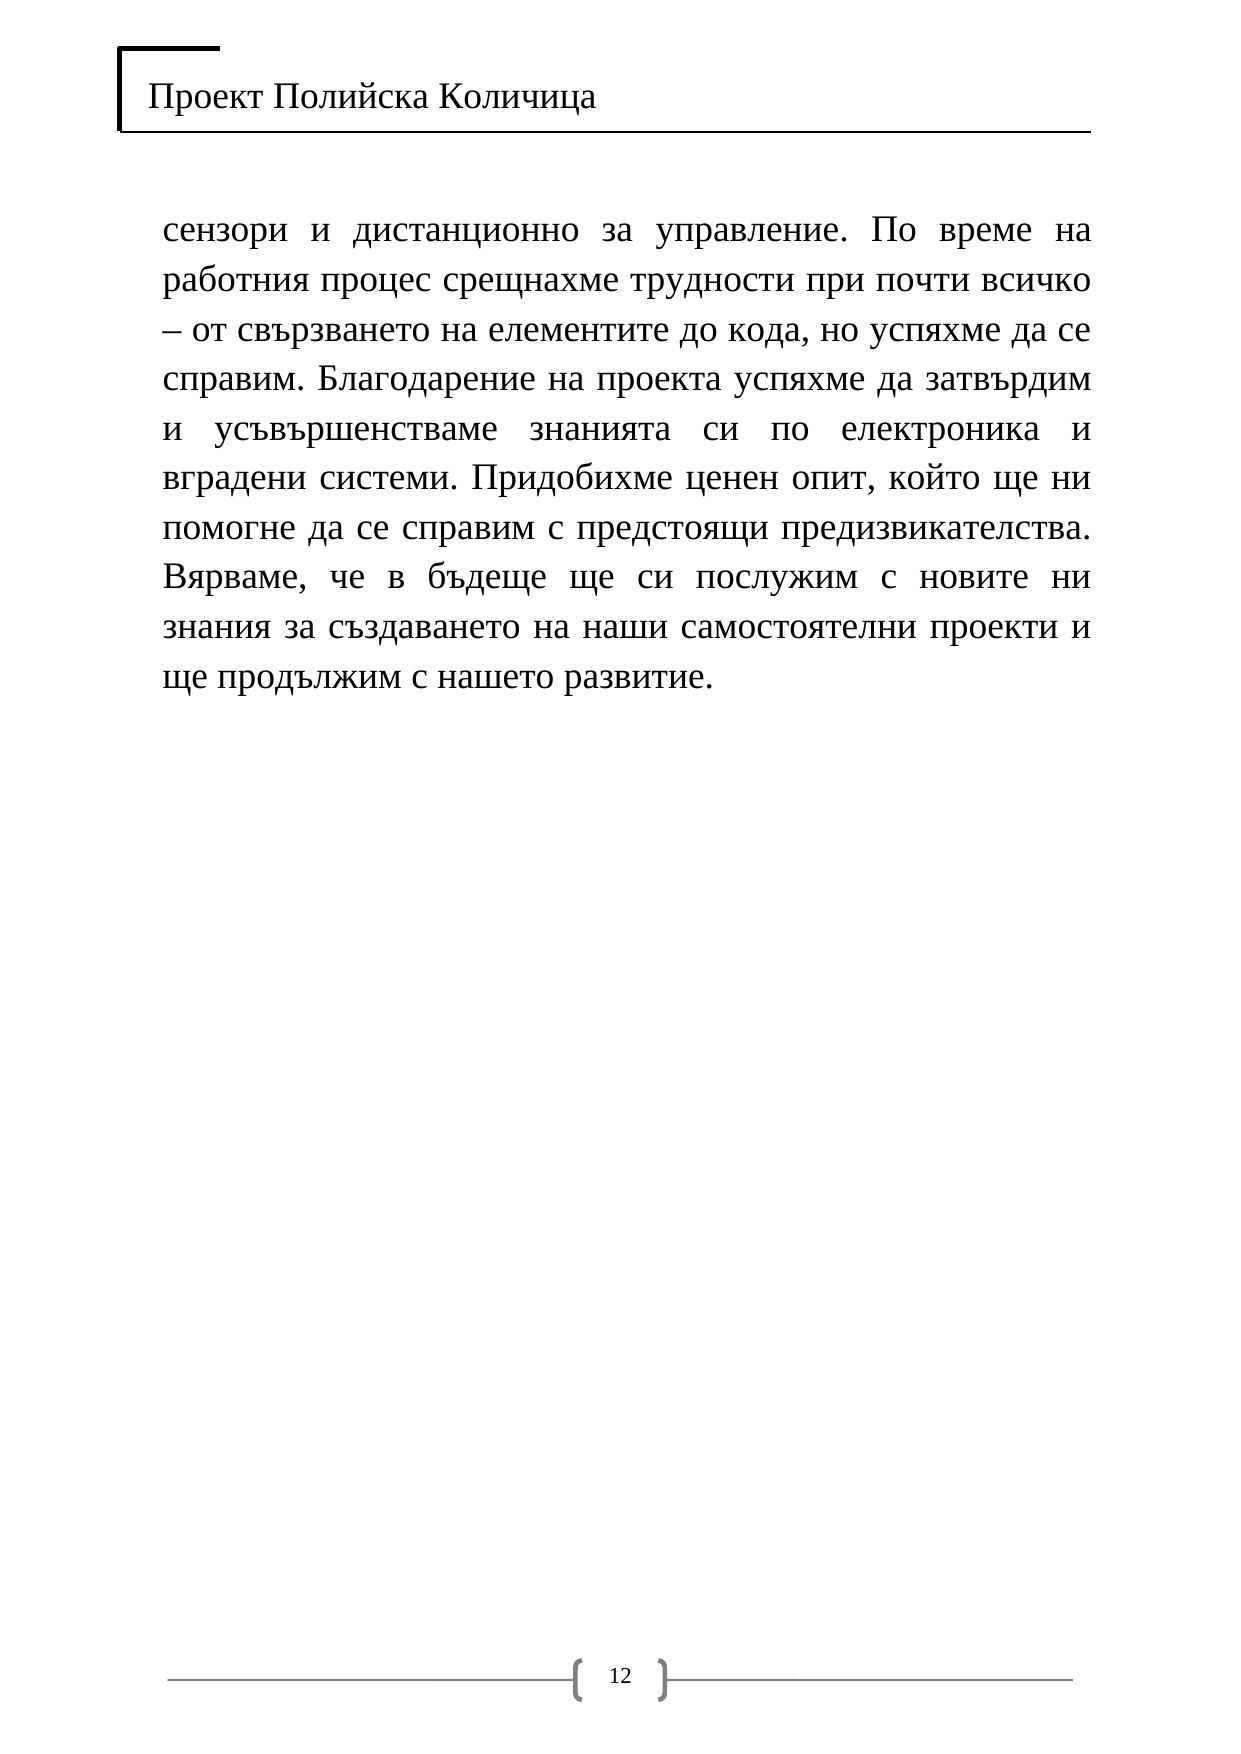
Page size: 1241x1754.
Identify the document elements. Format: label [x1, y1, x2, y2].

text [162, 207, 1093, 696]
